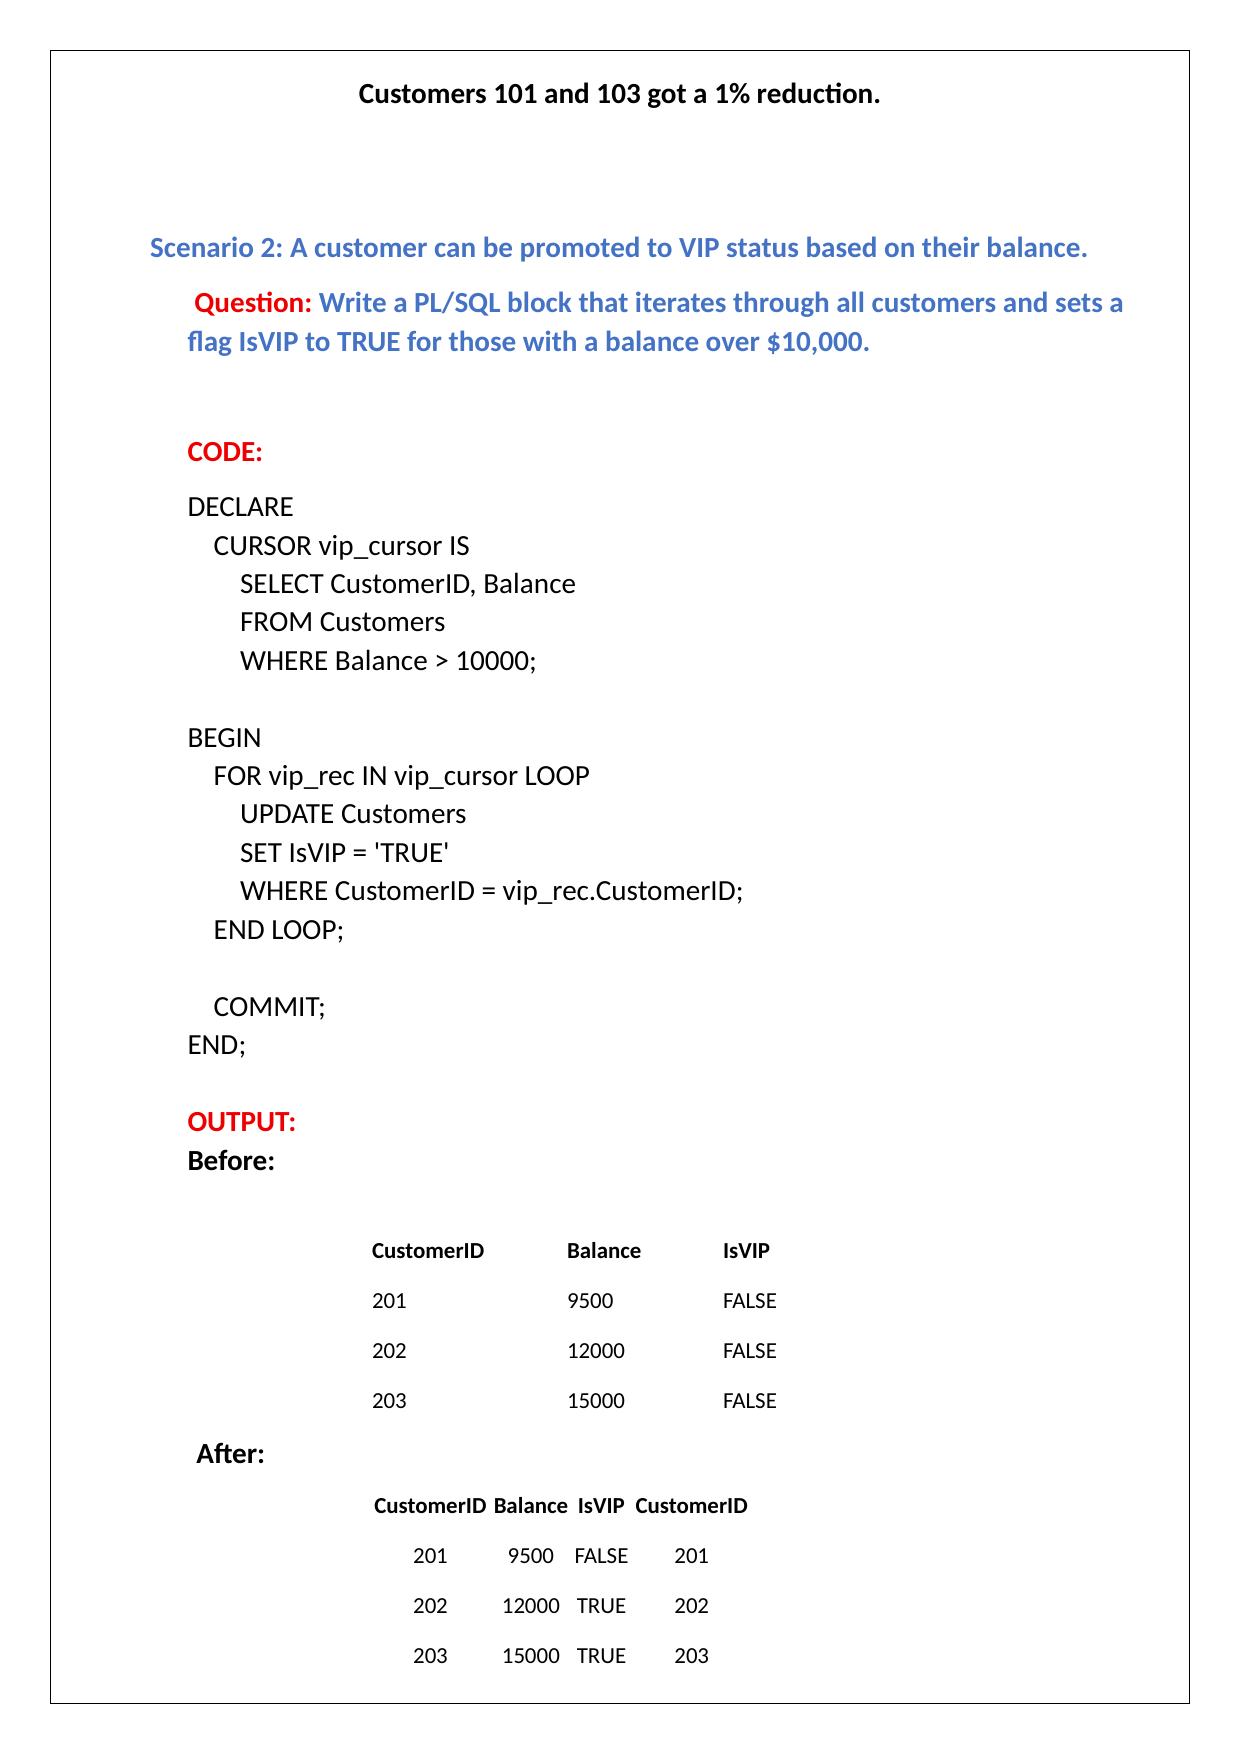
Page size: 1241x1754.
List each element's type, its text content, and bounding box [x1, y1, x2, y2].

table_cell 9500 [490, 1285, 646, 1335]
text OUTPUT: [187, 1103, 1165, 1139]
table_header CustomerID [631, 1490, 752, 1540]
table_cell TRUE [571, 1590, 631, 1639]
text BEGIN [187, 719, 1165, 754]
table_header Balance [490, 1490, 571, 1540]
table_cell 203 [370, 1640, 490, 1671]
text WHERE Balance > 10000; [187, 642, 1165, 677]
table_header Balance [490, 1235, 646, 1285]
text After: [150, 1435, 1165, 1470]
text SET IsVIP = 'TRUE' [187, 834, 1165, 870]
text CURSOR vip_cursor IS [187, 527, 1165, 562]
text CODE: [187, 433, 1165, 469]
table_cell FALSE [646, 1335, 783, 1385]
table_header CustomerID [370, 1490, 490, 1540]
text DECLARE [187, 488, 1165, 524]
table_cell FALSE [646, 1285, 783, 1335]
table_cell 201 [631, 1540, 752, 1589]
table_cell 202 [295, 1335, 490, 1385]
table_cell FALSE [646, 1385, 783, 1435]
table_cell 15000 [490, 1640, 571, 1671]
table_cell FALSE [571, 1540, 631, 1589]
table_cell 202 [370, 1590, 490, 1639]
text COMMIT; [187, 988, 1165, 1023]
text Question: Write a PL/SQL block that iterates through all customers and sets a flag IsVIP to TRUE for those with a balance over $10,000. [187, 284, 1165, 358]
text WHERE CustomerID = vip_rec.CustomerID; [187, 872, 1165, 908]
text FROM Customers [187, 603, 1165, 639]
table_cell 203 [631, 1640, 752, 1671]
table_cell 202 [631, 1590, 752, 1639]
table_cell TRUE [571, 1640, 631, 1671]
table_cell 12000 [490, 1335, 646, 1385]
table_header IsVIP [571, 1490, 631, 1540]
text Scenario 2: A customer can be promoted to VIP status based on their balance. [150, 229, 1165, 265]
text Before: [187, 1142, 1165, 1177]
text END; [187, 1026, 1165, 1062]
table_cell 201 [370, 1540, 490, 1589]
table_cell 15000 [490, 1385, 646, 1435]
text UPDATE Customers [187, 796, 1165, 831]
text Customers 101 and 103 got a 1% reduction. [75, 75, 1165, 111]
table_cell 9500 [490, 1540, 571, 1589]
text END LOOP; [187, 911, 1165, 947]
table_cell 201 [295, 1285, 490, 1335]
text FOR vip_rec IN vip_cursor LOOP [187, 757, 1165, 793]
table_cell 12000 [490, 1590, 571, 1639]
table_cell 203 [295, 1385, 490, 1435]
table_header CustomerID [295, 1235, 490, 1285]
text SELECT CustomerID, Balance [187, 565, 1165, 601]
table_header IsVIP [646, 1235, 783, 1285]
